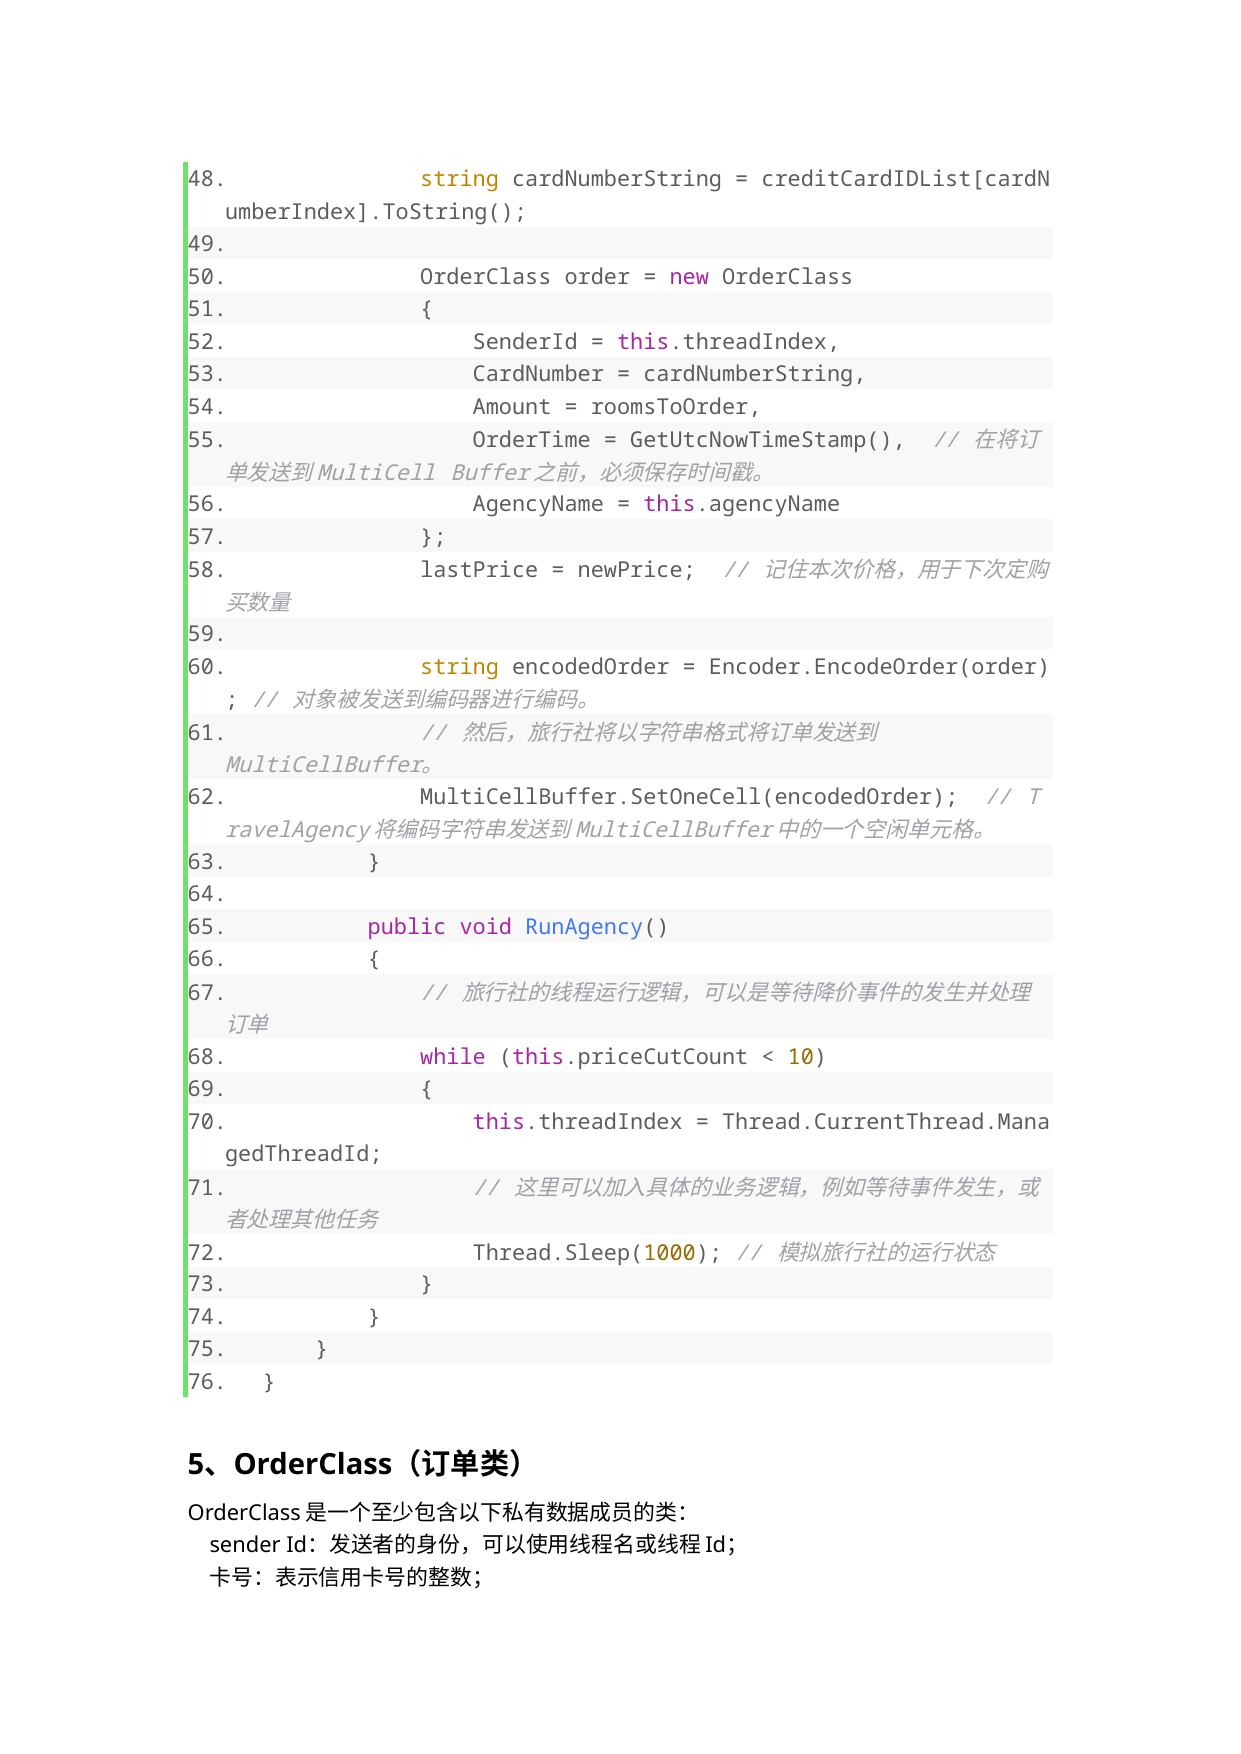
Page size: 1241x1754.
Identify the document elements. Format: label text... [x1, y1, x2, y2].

list MultiCellBuffer.SetOneCell(encodedOrder); // TravelAgency将编码字符串发送到MultiCellBuffer中的一个空闲单元格。 [188, 779, 1053, 844]
list string cardNumberString = creditCardIDList[cardNumberIndex].ToString(); [188, 162, 1053, 227]
list } [188, 1267, 1053, 1299]
list string encodedOrder = Encoder.EncodeOrder(order); // 对象被发送到编码器进行编码。 [188, 649, 1053, 714]
list SenderId = this.threadIndex, [188, 324, 1053, 357]
text 卡号：表示信用卡号的整数； [187, 1559, 1053, 1592]
list while (this.priceCutCount < 10) [188, 1039, 1053, 1072]
list } [188, 844, 1053, 877]
list this.threadIndex = Thread.CurrentThread.ManagedThreadId; [188, 1104, 1053, 1169]
list OrderClass order = new OrderClass [188, 259, 1053, 292]
list Amount = roomsToOrder, [188, 389, 1053, 422]
list lastPrice = newPrice; // 记住本次价格，用于下次定购买数量 [188, 552, 1053, 617]
text 5、OrderClass（订单类） [187, 1429, 1053, 1494]
list { [188, 942, 1053, 974]
list public void RunAgency() [188, 909, 1053, 942]
list { [188, 292, 1053, 324]
list CardNumber = cardNumberString, [188, 357, 1053, 389]
list { [188, 1072, 1053, 1104]
list } [188, 1364, 1053, 1397]
text sender Id：发送者的身份，可以使用线程名或线程Id； [187, 1527, 1053, 1559]
list } [188, 1332, 1053, 1364]
list // 然后，旅行社将以字符串格式将订单发送到MultiCellBuffer。 [188, 714, 1053, 779]
list } [188, 1299, 1053, 1332]
list OrderTime = GetUtcNowTimeStamp(), // 在将订单发送到MultiCell Buffer之前，必须保存时间戳。 [188, 422, 1053, 487]
text OrderClass是一个至少包含以下私有数据成员的类： [187, 1494, 1053, 1527]
list AgencyName = this.agencyName [188, 487, 1053, 519]
list // 旅行社的线程运行逻辑，可以是等待降价事件的发生并处理订单 [188, 974, 1053, 1039]
list }; [188, 519, 1053, 552]
list // 这里可以加入具体的业务逻辑，例如等待事件发生，或者处理其他任务 [188, 1169, 1053, 1234]
list Thread.Sleep(1000); // 模拟旅行社的运行状态 [188, 1234, 1053, 1267]
